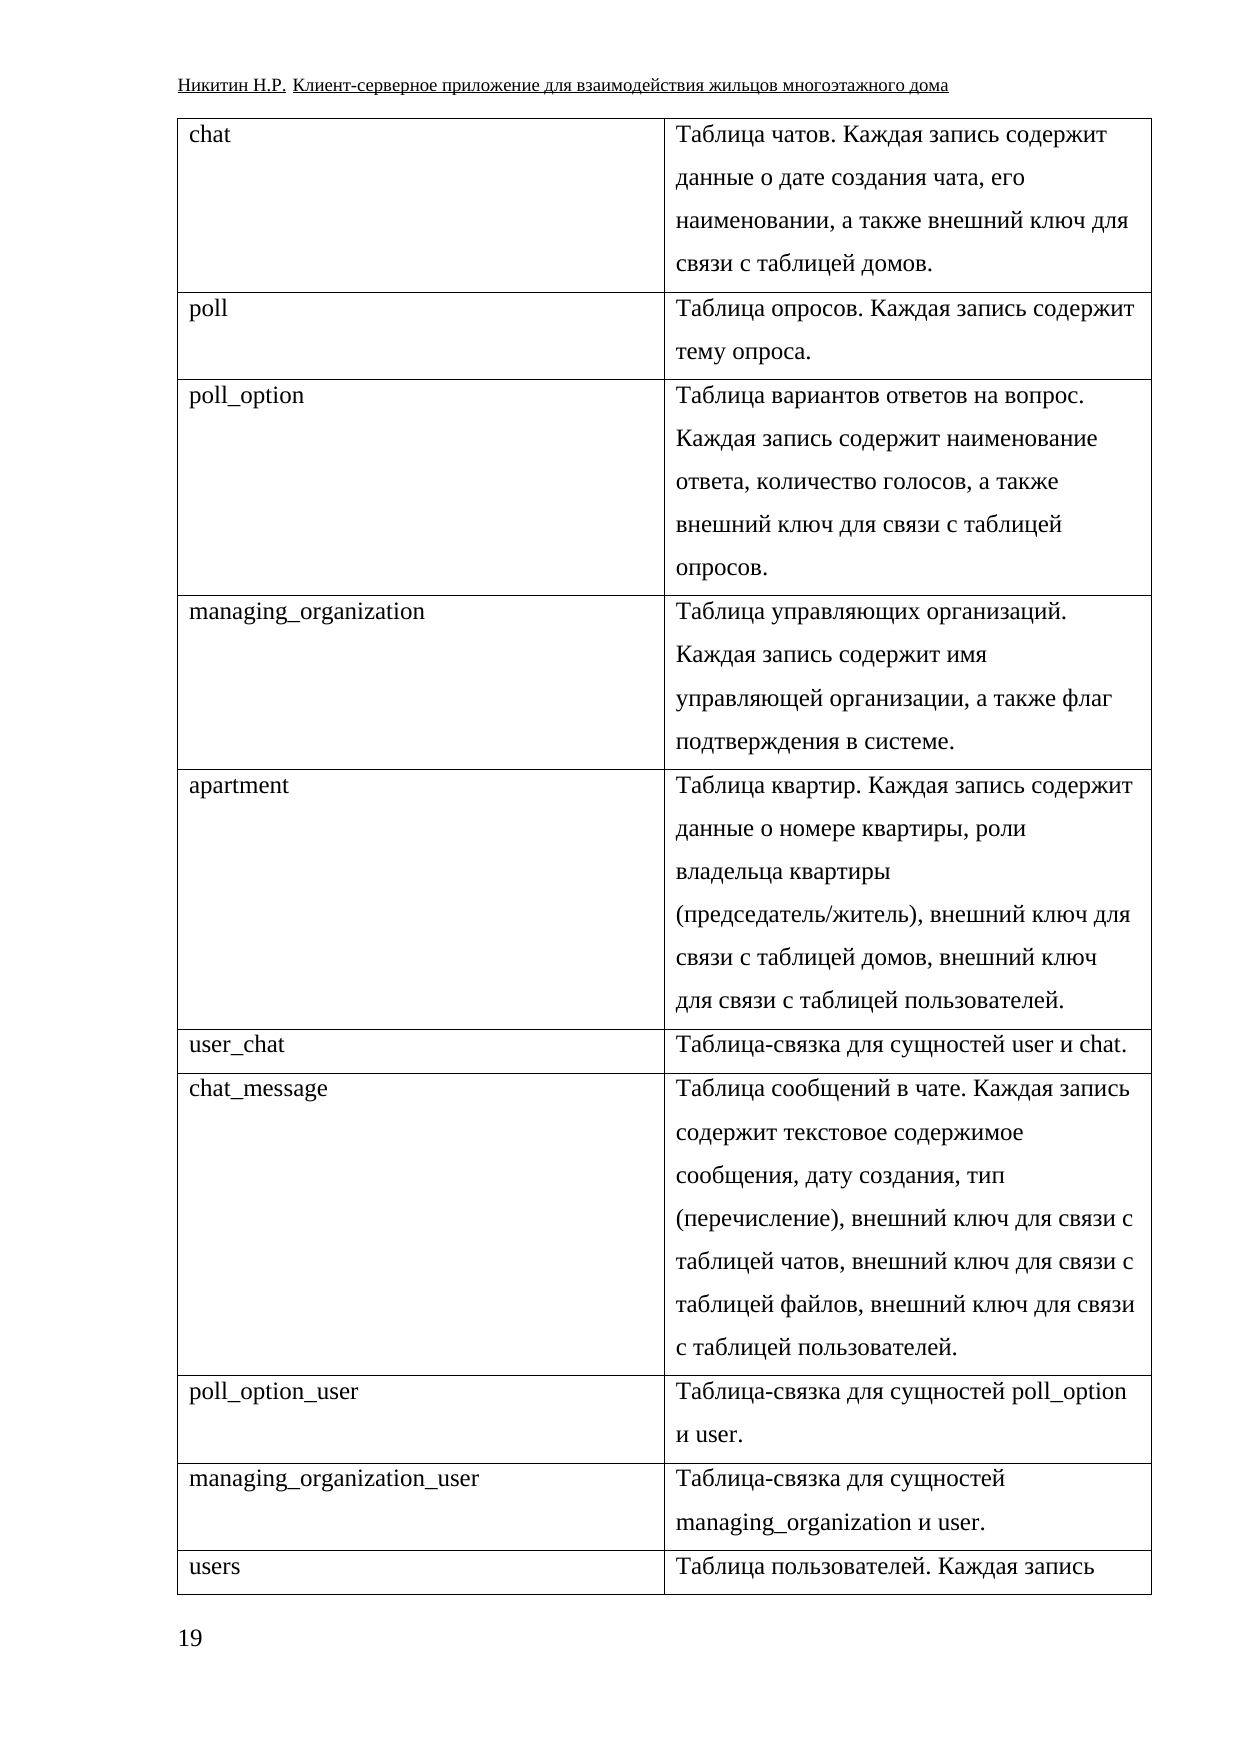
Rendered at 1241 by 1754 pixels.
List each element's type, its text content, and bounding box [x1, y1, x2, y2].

table_cell Таблица чатов. Каждая запись содержит данные о дате создания чата, его наименовании, а также внешний ключ для связи с таблицей домов. [665, 119, 1151, 292]
table_cell Таблица вариантов ответов на вопрос. Каждая запись содержит наименование ответа, количество голосов, а также внешний ключ для связи с таблицей опросов. [665, 380, 1151, 595]
table_cell managing_organization [178, 596, 664, 769]
table_cell Таблица опросов. Каждая запись содержит тему опроса. [665, 293, 1151, 379]
table_cell Таблица управляющих организаций. Каждая запись содержит имя управляющей организации, а также флаг подтверждения в системе. [665, 596, 1151, 769]
table_cell chat_message [178, 1074, 664, 1375]
table_cell Таблица-связка для сущностей poll_option и user. [665, 1376, 1151, 1462]
table_cell chat [178, 119, 664, 292]
table_cell poll_option_user [178, 1376, 664, 1462]
table_cell apartment [178, 770, 664, 1028]
table_cell Таблица-связка для сущностей user и chat. [665, 1030, 1151, 1072]
table_cell Таблица сообщений в чате. Каждая запись содержит текстовое содержимое сообщения, дату создания, тип (перечисление), внешний ключ для связи с таблицей чатов, внешний ключ для связи с таблицей файлов, внешний ключ для связи с таблицей пользователей. [665, 1074, 1151, 1375]
table_cell users [178, 1551, 664, 1594]
table_cell poll [178, 293, 664, 379]
table_cell Таблица-связка для сущностей managing_organization и user. [665, 1464, 1151, 1550]
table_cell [665, 1551, 1151, 1594]
table_cell managing_organization_user [178, 1464, 664, 1550]
table_cell Таблица квартир. Каждая запись содержит данные о номере квартиры, роли владельца квартиры (председатель/житель), внешний ключ для связи с таблицей домов, внешний ключ для связи с таблицей пользователей. [665, 770, 1151, 1028]
table_cell poll_option [178, 380, 664, 595]
table_cell user_chat [178, 1030, 664, 1072]
